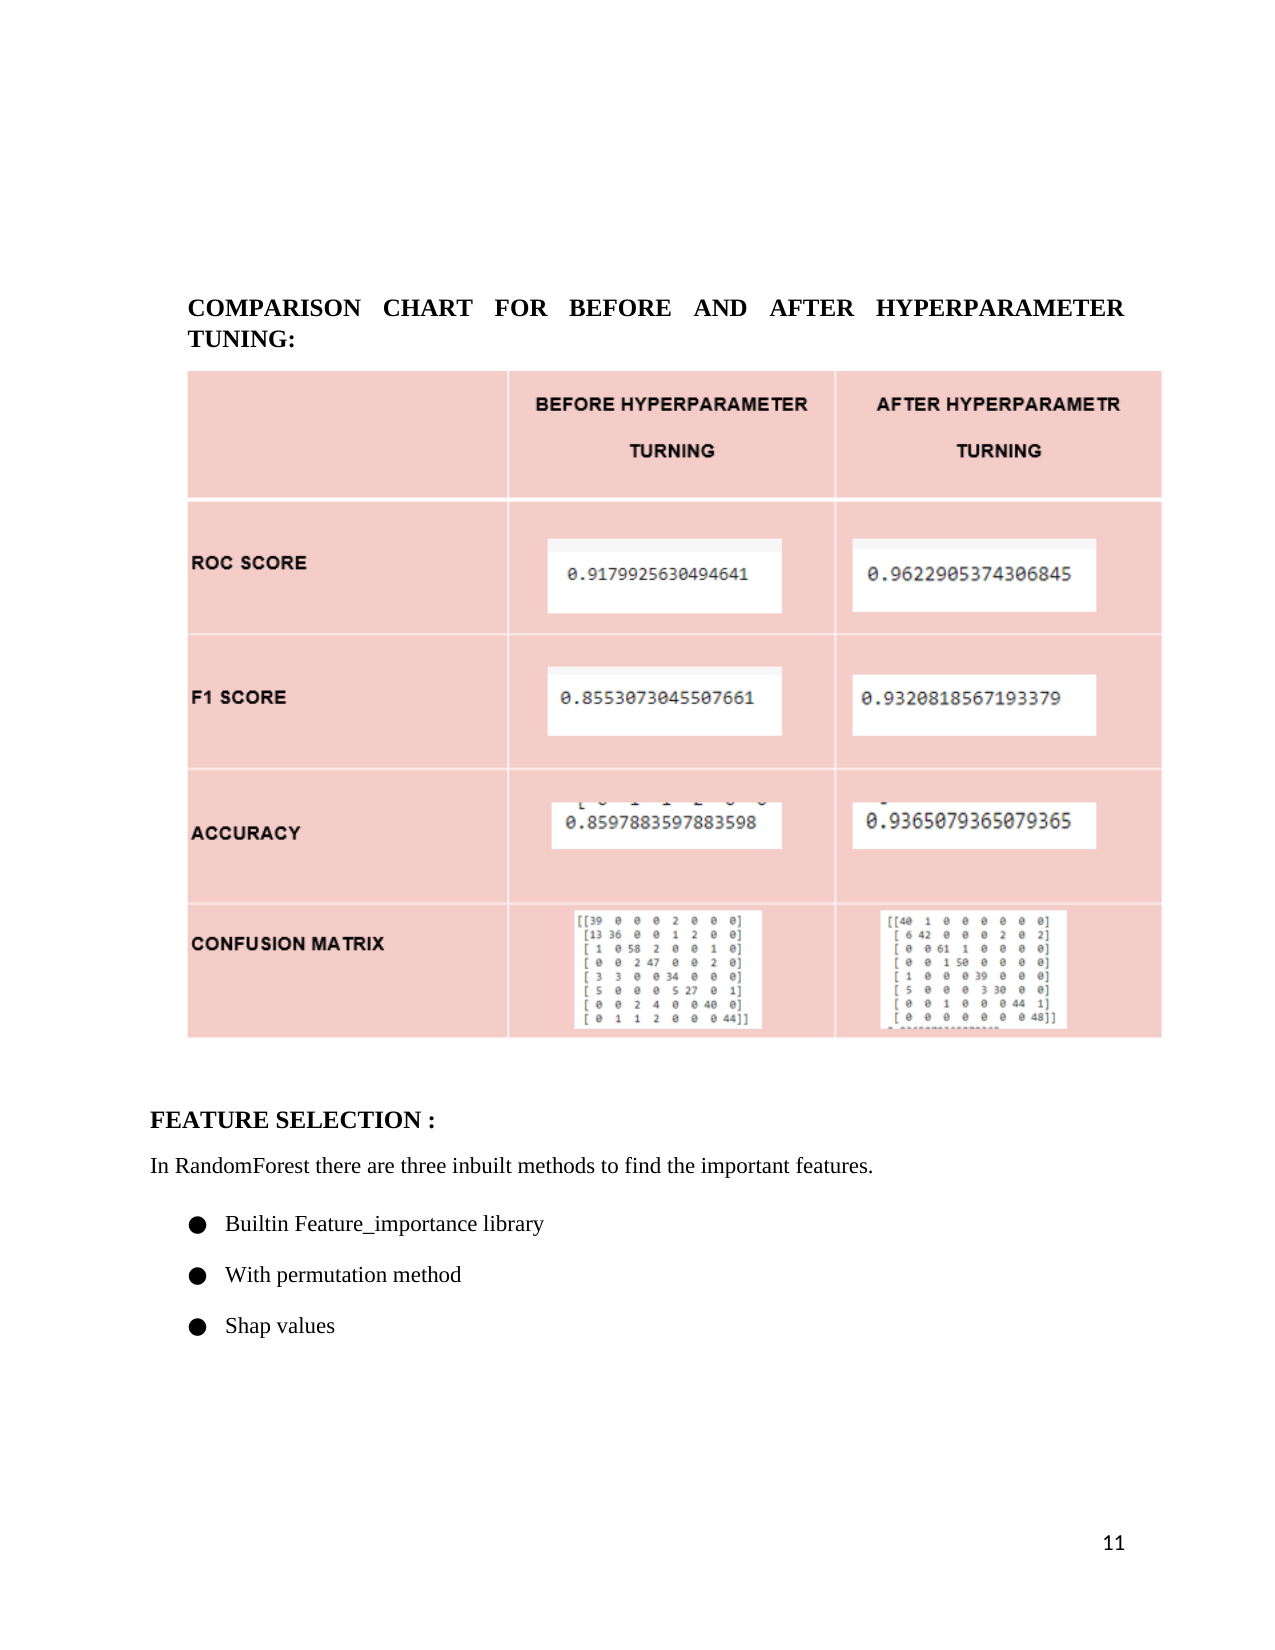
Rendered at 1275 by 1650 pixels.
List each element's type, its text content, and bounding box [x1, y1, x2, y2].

list Builtin Feature_importance library [187, 1198, 1125, 1245]
text In RandomForest there are three inbuilt methods to find the important features. [150, 1153, 1125, 1179]
text FEATURE SELECTION : [150, 1105, 1125, 1134]
picture [187, 371, 1163, 1041]
list Shap values [187, 1299, 1125, 1346]
text COMPARISON CHART FOR BEFORE AND AFTER HYPERPARAMETER TUNING: [187, 293, 1125, 353]
list With permutation method [187, 1248, 1125, 1295]
